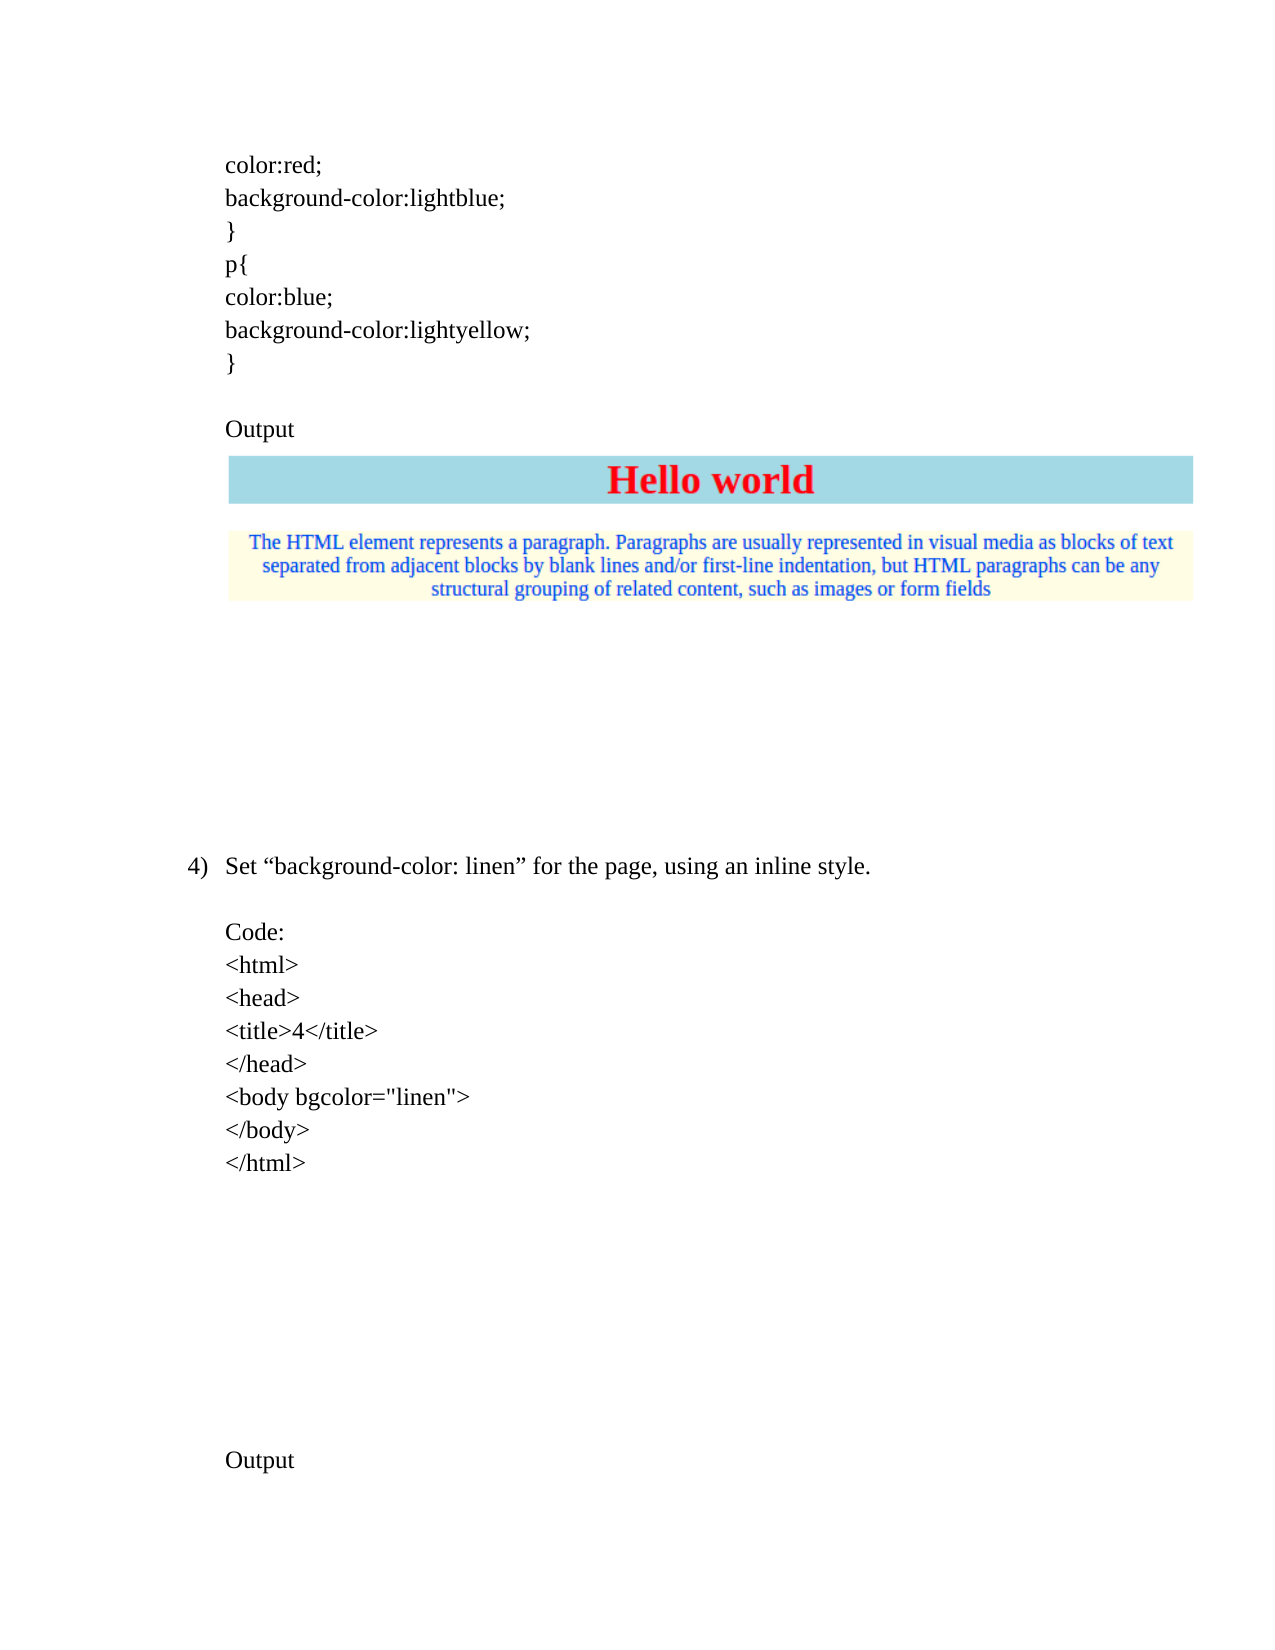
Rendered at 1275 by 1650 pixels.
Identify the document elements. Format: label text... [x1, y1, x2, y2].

text Code: [225, 917, 1125, 946]
list Set “background-color: linen” for the page, using an inline style. [187, 851, 1125, 880]
text </html> [225, 1148, 1125, 1177]
text <head> [225, 983, 1125, 1012]
text } [225, 348, 1125, 377]
text color:red; [225, 150, 1125, 179]
text p{ [225, 249, 1125, 278]
picture [225, 447, 1200, 848]
text </body> [225, 1115, 1125, 1144]
text } [225, 216, 1125, 245]
text <html> [225, 950, 1125, 979]
text background-color:lightyellow; [225, 315, 1125, 344]
text color:blue; [225, 282, 1125, 311]
text Output [225, 414, 1125, 443]
text <title>4</title> [225, 1016, 1125, 1045]
text Output [225, 1445, 1125, 1474]
text background-color:lightblue; [225, 183, 1125, 212]
text </head> [225, 1049, 1125, 1078]
text <body bgcolor="linen"> [225, 1082, 1125, 1111]
